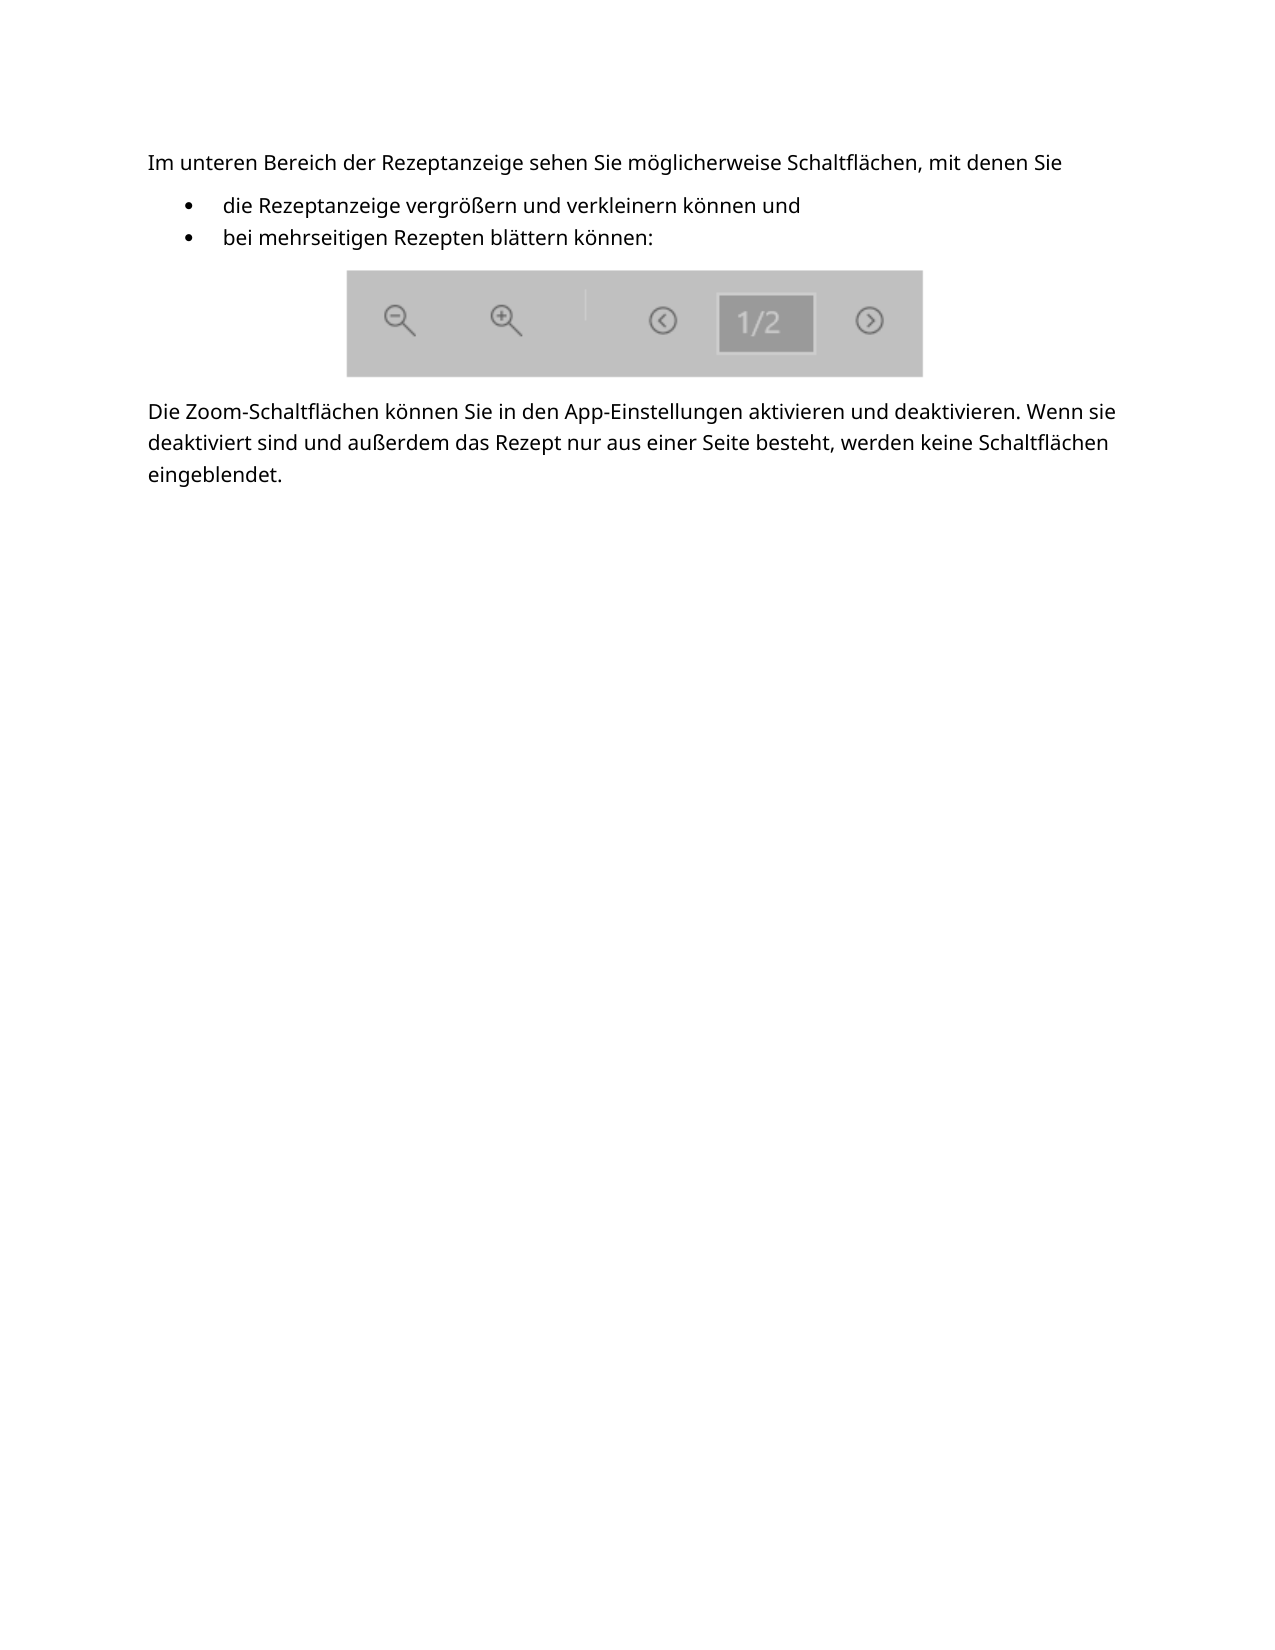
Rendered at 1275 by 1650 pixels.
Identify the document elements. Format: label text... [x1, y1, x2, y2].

list die Rezeptanzeige vergrößern und verkleinern können und [185, 191, 1127, 220]
list bei mehrseitigen Rezepten blättern können: [185, 223, 1127, 251]
text Im unteren Bereich der Rezeptanzeige sehen Sie möglicherweise Schaltflächen, mit denen Sie [148, 148, 1127, 176]
picture [344, 266, 931, 382]
text Die Zoom-Schaltflächen können Sie in den App-Einstellungen aktivieren und deaktivieren. Wenn sie deaktiviert sind und außerdem das Rezept nur aus einer Seite besteht, werden keine Schaltflächen eingeblendet. [148, 397, 1127, 488]
